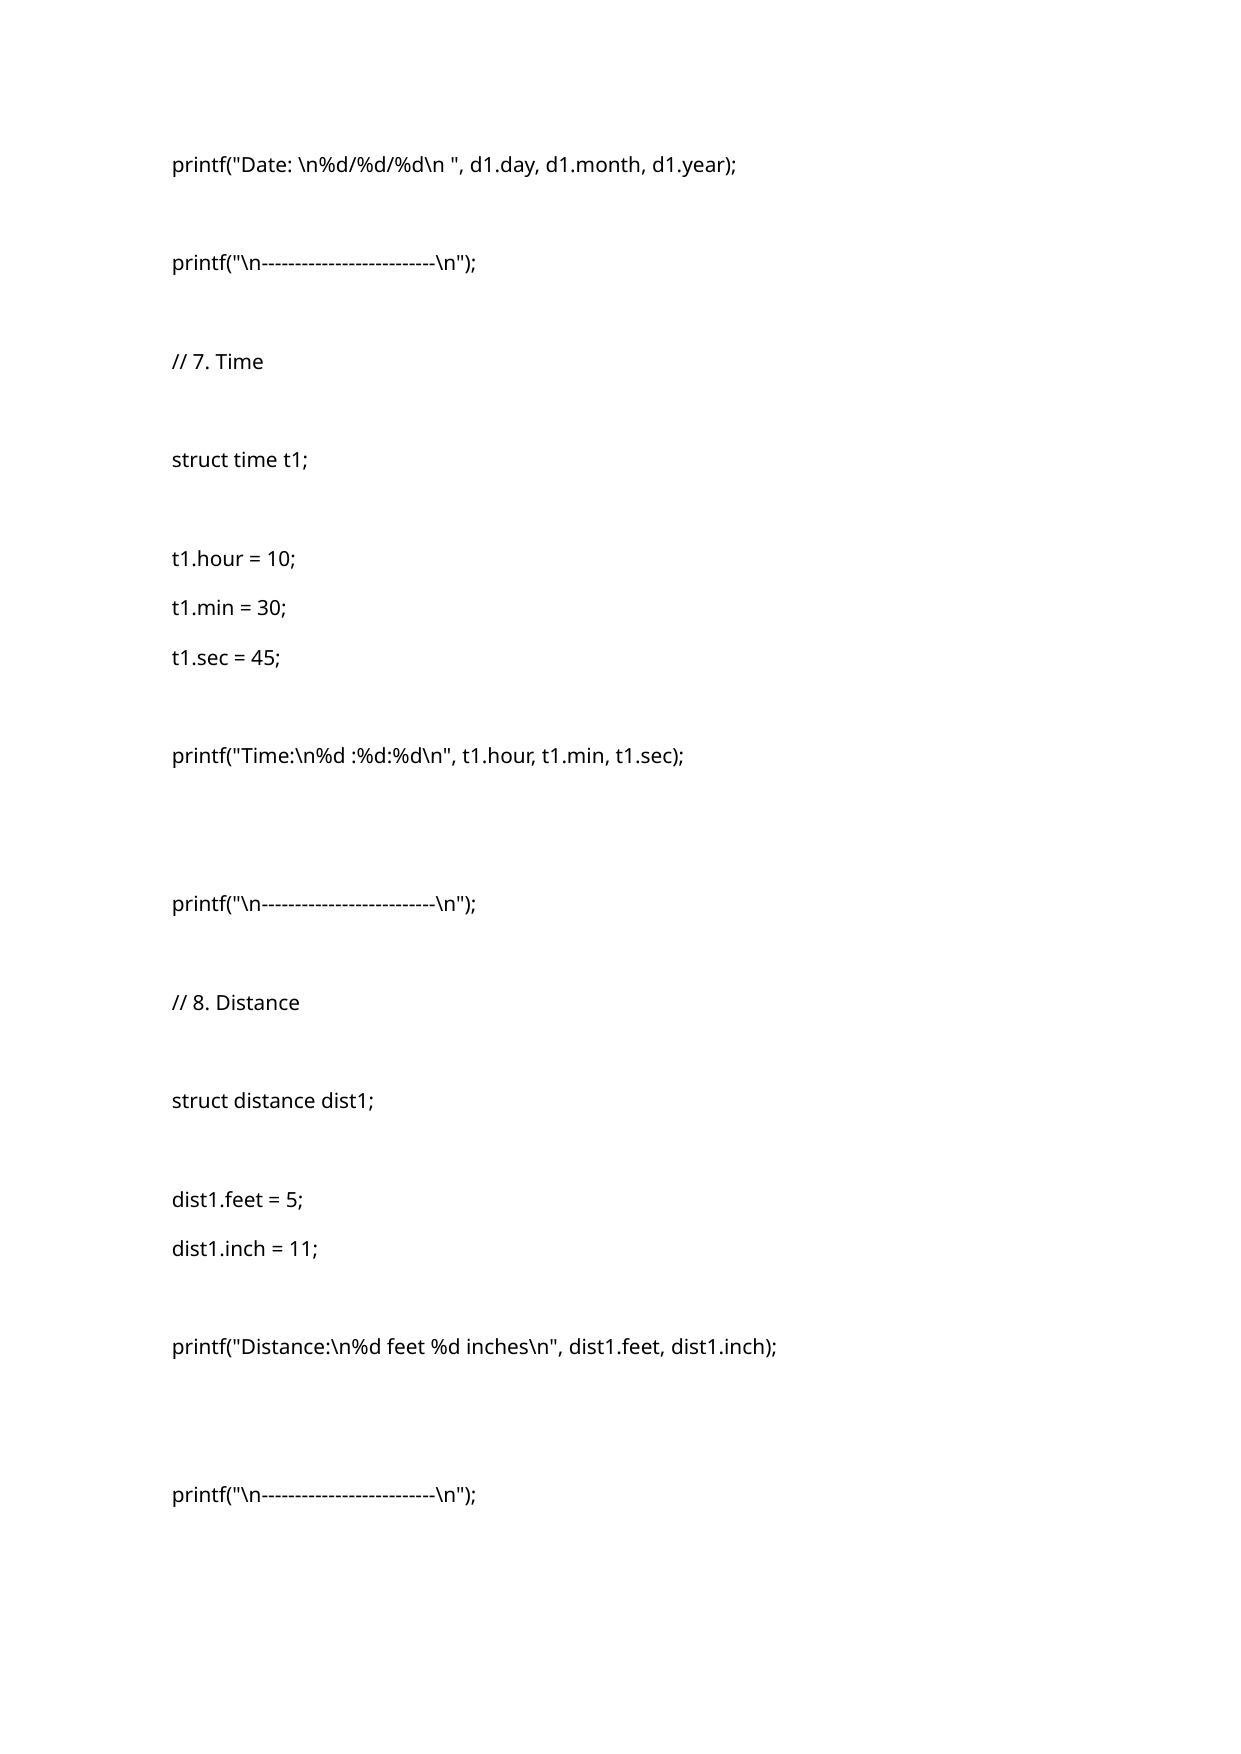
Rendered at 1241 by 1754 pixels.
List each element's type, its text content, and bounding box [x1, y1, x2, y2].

text struct distance dist1; [150, 1086, 1090, 1114]
text struct time t1; [150, 446, 1090, 474]
text t1.hour = 10; [150, 544, 1090, 573]
text dist1.inch = 11; [150, 1234, 1090, 1262]
text dist1.feet = 5; [150, 1185, 1090, 1213]
text printf("\n--------------------------\n"); [150, 889, 1090, 917]
text // 7. Time [150, 347, 1090, 376]
text printf("Time:\n%d :%d:%d\n", t1.hour, t1.min, t1.sec); [150, 741, 1090, 770]
text printf("Distance:\n%d feet %d inches\n", dist1.feet, dist1.inch); [150, 1332, 1090, 1361]
text t1.min = 30; [150, 593, 1090, 622]
text // 8. Distance [150, 988, 1090, 1016]
text printf("Date: \n%d/%d/%d\n ", d1.day, d1.month, d1.year); [150, 150, 1090, 178]
text printf("\n--------------------------\n"); [150, 248, 1090, 277]
text t1.sec = 45; [150, 643, 1090, 671]
text printf("\n--------------------------\n"); [150, 1480, 1090, 1509]
